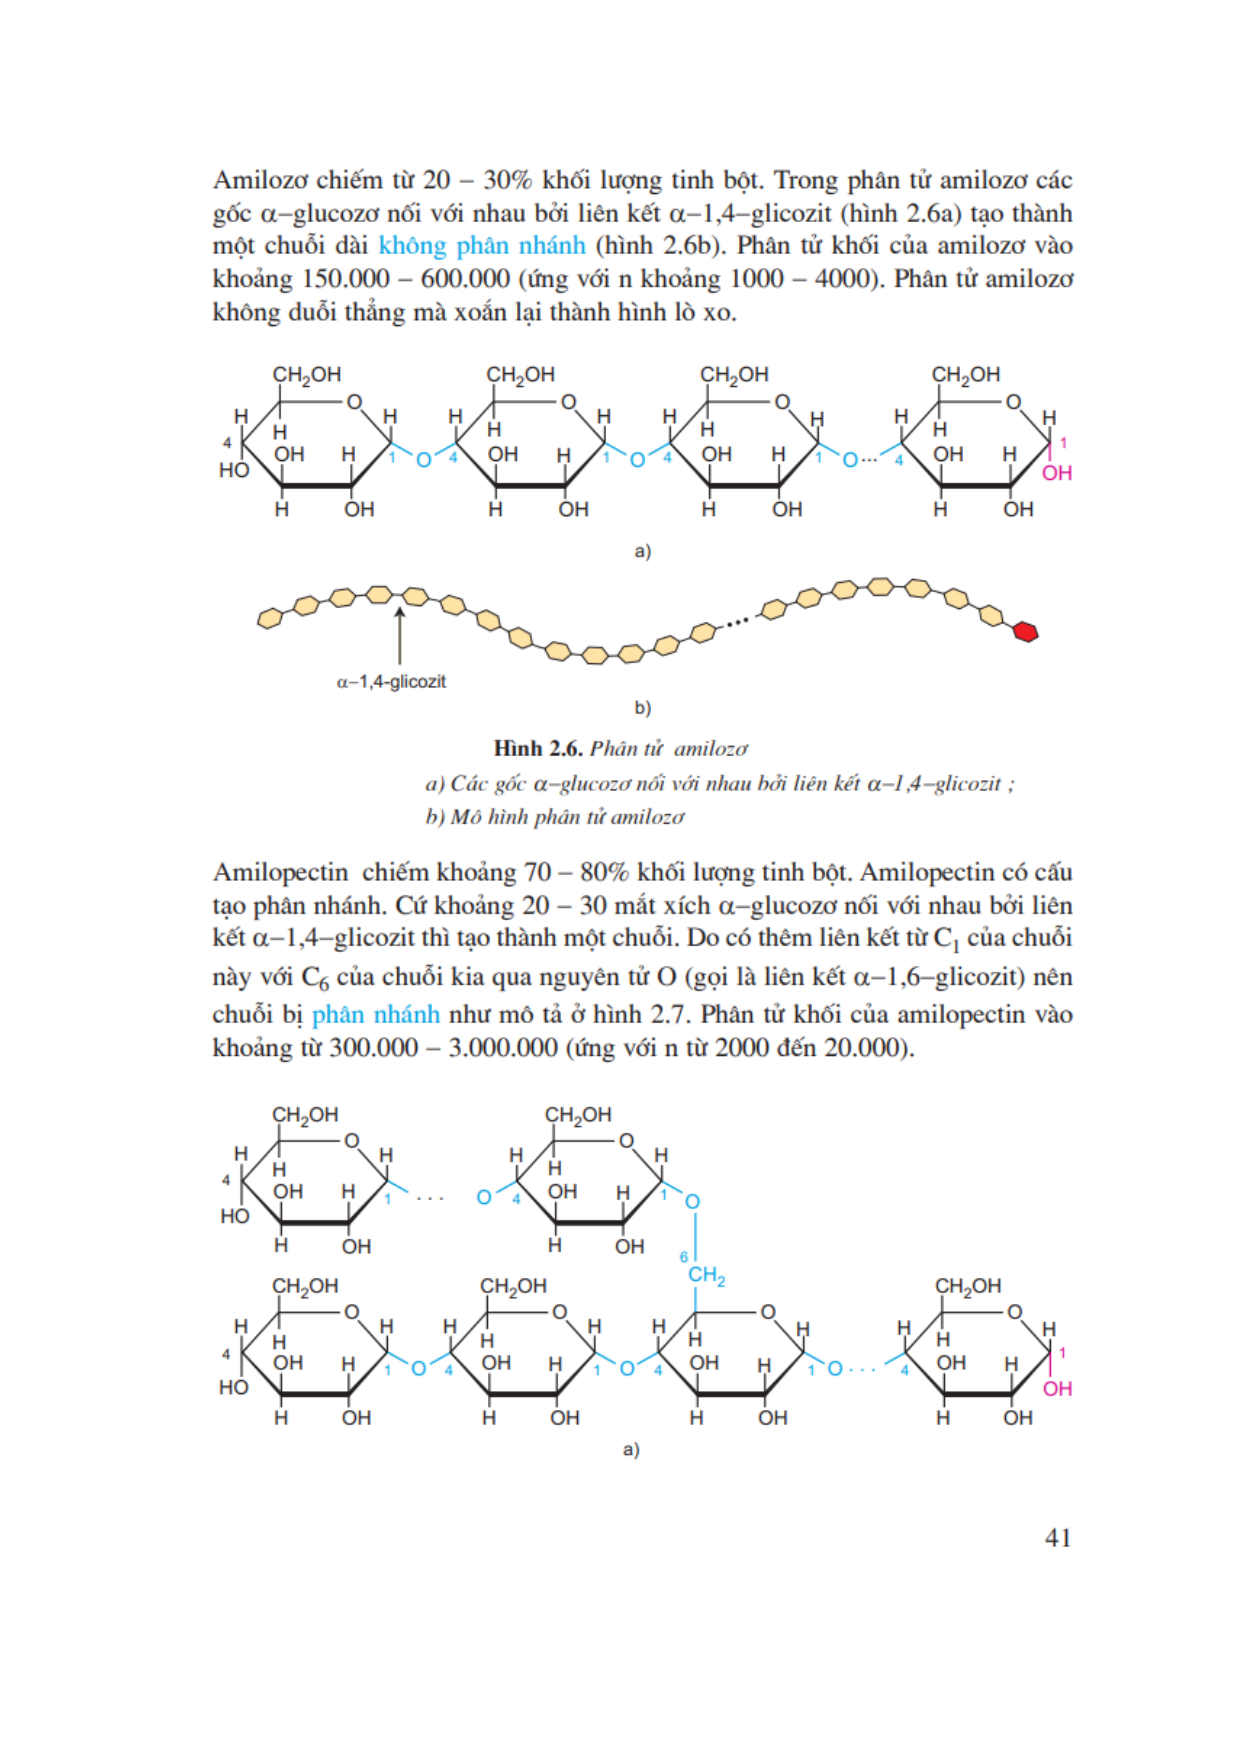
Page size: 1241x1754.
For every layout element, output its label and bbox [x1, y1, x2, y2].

picture [75, 75, 1166, 1618]
